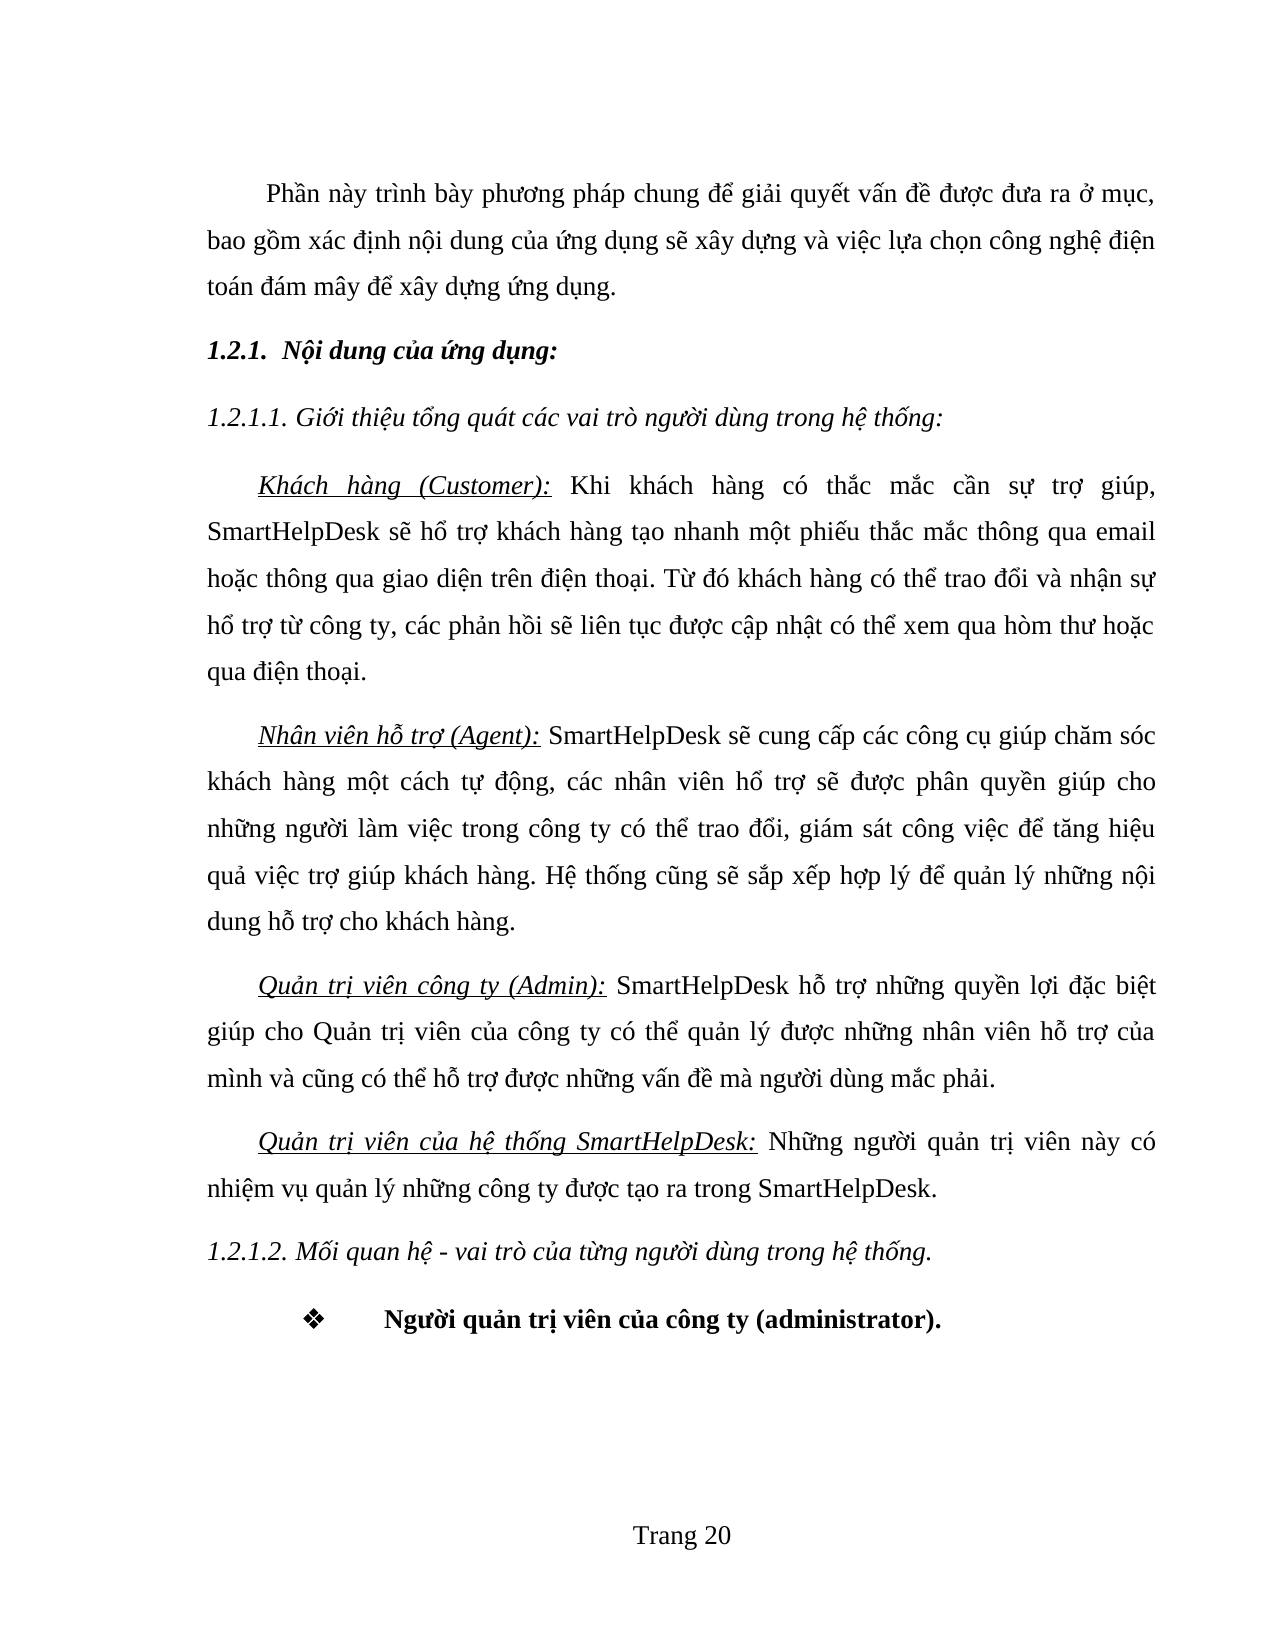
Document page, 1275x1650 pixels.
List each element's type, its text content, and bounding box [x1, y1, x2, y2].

text Mối quan hệ - vai trò của từng người dùng trong hệ thống. [207, 1236, 1157, 1267]
text Nội dung của ứng dụng: [207, 334, 1157, 365]
text Quản trị viên của hệ thống SmartHelpDesk: Những người quản trị viên này có nhiệm vụ quản lý những công ty được tạo ra trong SmartHelpDesk. [207, 1126, 1157, 1203]
text Khách hàng (Customer): Khi khách hàng có thắc mắc cần sự trợ giúp, SmartHelpDesk sẽ hổ trợ khách hàng tạo nhanh một phiếu thắc mắc thông qua email hoặc thông qua giao diện trên điện thoại. Từ đó khách hàng có thể trao đổi và nhận sự hổ trợ từ công ty, các phản hồi sẽ liên tục được cập nhật có thể xem qua hòm thư hoặc qua điện thoại. [207, 469, 1157, 687]
text Quản trị viên công ty (Admin): SmartHelpDesk hỗ trợ những quyền lợi đặc biệt giúp cho Quản trị viên của công ty có thể quản lý được những nhân viên hỗ trợ của mình và cũng có thể hỗ trợ được những vấn đề mà người dùng mắc phải. [207, 969, 1157, 1093]
text Phần này trình bày phương pháp chung để giải quyết vấn đề được đưa ra ở mục, bao gồm xác định nội dung của ứng dụng sẽ xây dựng và việc lựa chọn công nghệ điện toán đám mây để xây dựng ứng dụng. [207, 177, 1157, 302]
list Người quản trị viên của công ty (administrator). [301, 1303, 1157, 1334]
text Giới thiệu tổng quát các vai trò người dùng trong hệ thống: [207, 401, 1157, 432]
text Nhân viên hỗ trợ (Agent): SmartHelpDesk sẽ cung cấp các công cụ giúp chăm sóc khách hàng một cách tự động, các nhân viên hổ trợ sẽ được phân quyền giúp cho những người làm việc trong công ty có thể trao đổi, giám sát công việc để tăng hiệu quả việc trợ giúp khách hàng. Hệ thống cũng sẽ sắp xếp hợp lý để quản lý những nội dung hỗ trợ cho khách hàng. [207, 719, 1157, 937]
